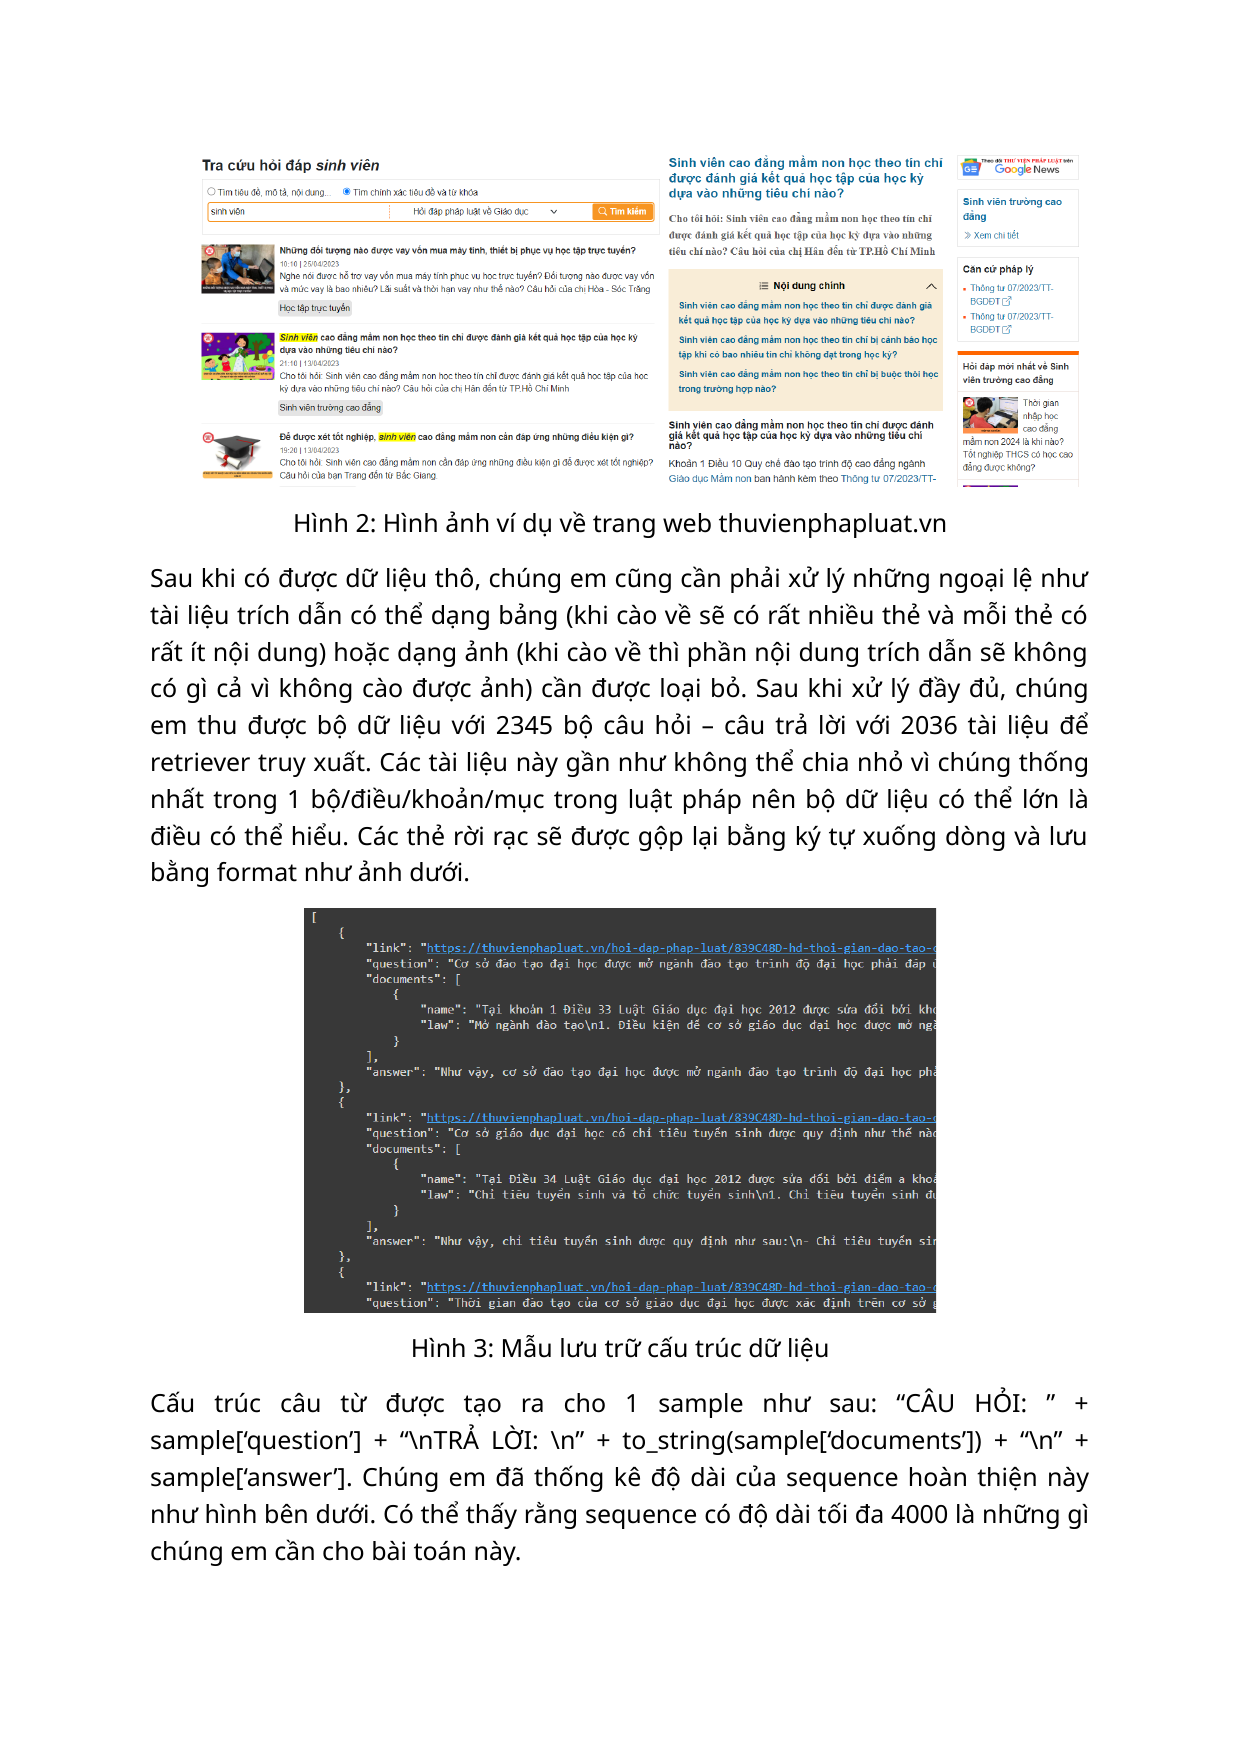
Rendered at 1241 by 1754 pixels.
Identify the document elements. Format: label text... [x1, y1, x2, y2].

text Hình 3: Mẫu lưu trữ cấu trúc dữ liệu [150, 1331, 1090, 1365]
text Sau khi có được dữ liệu thô, chúng em cũng cần phải xử lý những ngoại lệ như tài liệu trích dẫn có thể dạng bảng (khi cào về sẽ có rất nhiều thẻ và mỗi thẻ có rất ít nội dung) hoặc dạng ảnh (khi cào về thì phần nội dung trích dẫn sẽ không có gì cả vì không cào được ảnh) cần được loại bỏ. Sau khi xử lý đầy đủ, chúng em thu được bộ dữ liệu với 2345 bộ câu hỏi – câu trả lời với 2036 tài liệu để retriever truy xuất. Các tài liệu này gần như không thể chia nhỏ vì chúng thống nhất trong 1 bộ/điều/khoản/mục trong luật pháp nên bộ dữ liệu có thể lớn là điều có thể hiểu. Các thẻ rời rạc sẽ được gộp lại bằng ký tự xuống dòng và lưu bằng format như ảnh dưới. [150, 561, 1090, 889]
picture [194, 150, 1084, 487]
picture [304, 908, 937, 1313]
text Hình 2: Hình ảnh ví dụ về trang web thuvienphapluat.vn [150, 506, 1090, 540]
text Cấu trúc câu từ được tạo ra cho 1 sample như sau: “CÂU HỎI: ” + sample[‘question’] + “\nTRẢ LỜI: \n” + to_string(sample[‘documents’]) + “\n” + sample[‘answer’]. Chúng em đã thống kê độ dài của sequence hoàn thiện này như hình bên dưới. Có thể thấy rằng sequence có độ dài tối đa 4000 là những gì chúng em cần cho bài toán này. [150, 1386, 1090, 1567]
